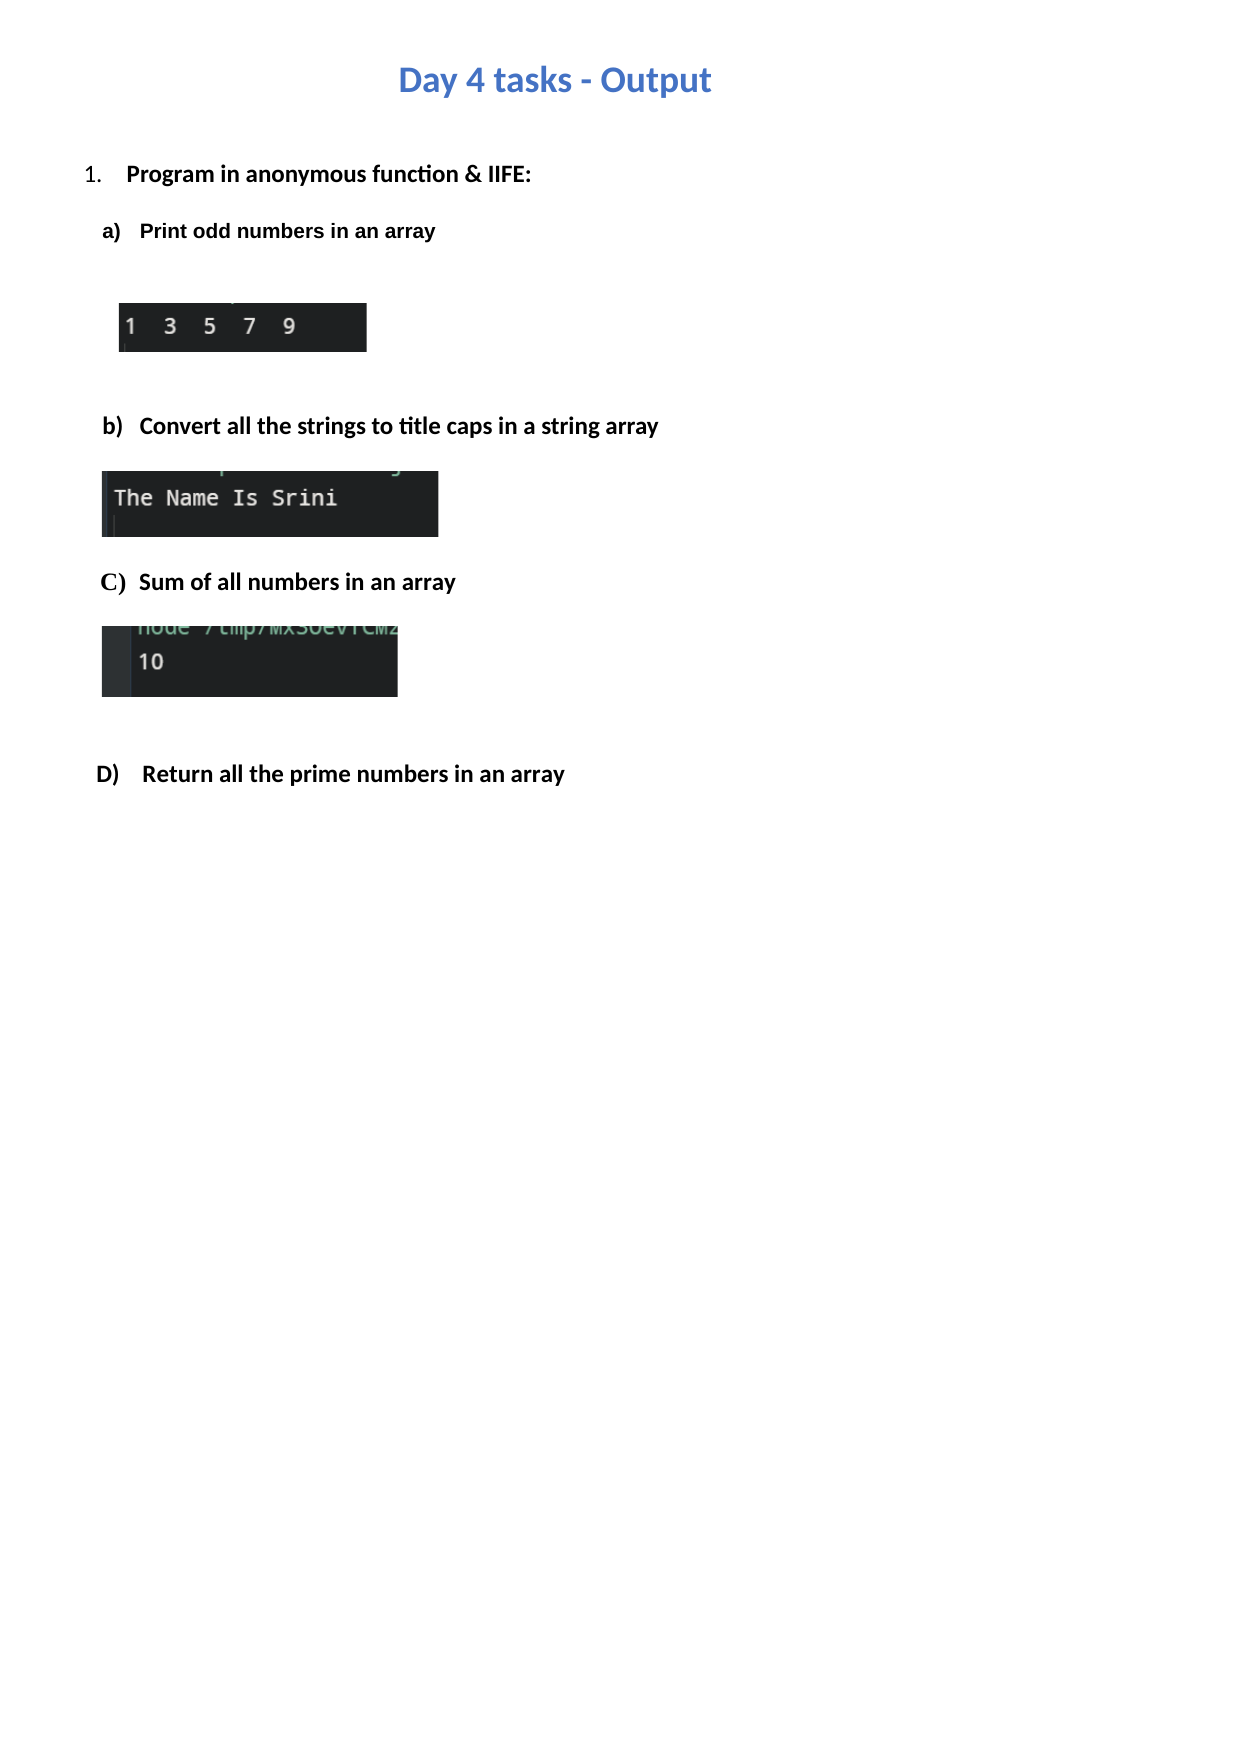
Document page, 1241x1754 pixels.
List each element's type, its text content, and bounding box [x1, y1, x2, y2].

list Convert all the strings to title caps in a string array [102, 410, 1240, 441]
text Day 4 tasks - Output [0, 56, 1240, 102]
list Program in anonymous function & IIFE: [83, 158, 1240, 188]
picture [118, 303, 367, 352]
list Print odd numbers in an array [102, 219, 1240, 243]
text D) Return all the prime numbers in an array [0, 758, 1240, 788]
picture [101, 471, 439, 537]
picture [101, 626, 398, 697]
text C) Sum of all numbers in an array [0, 566, 1240, 596]
